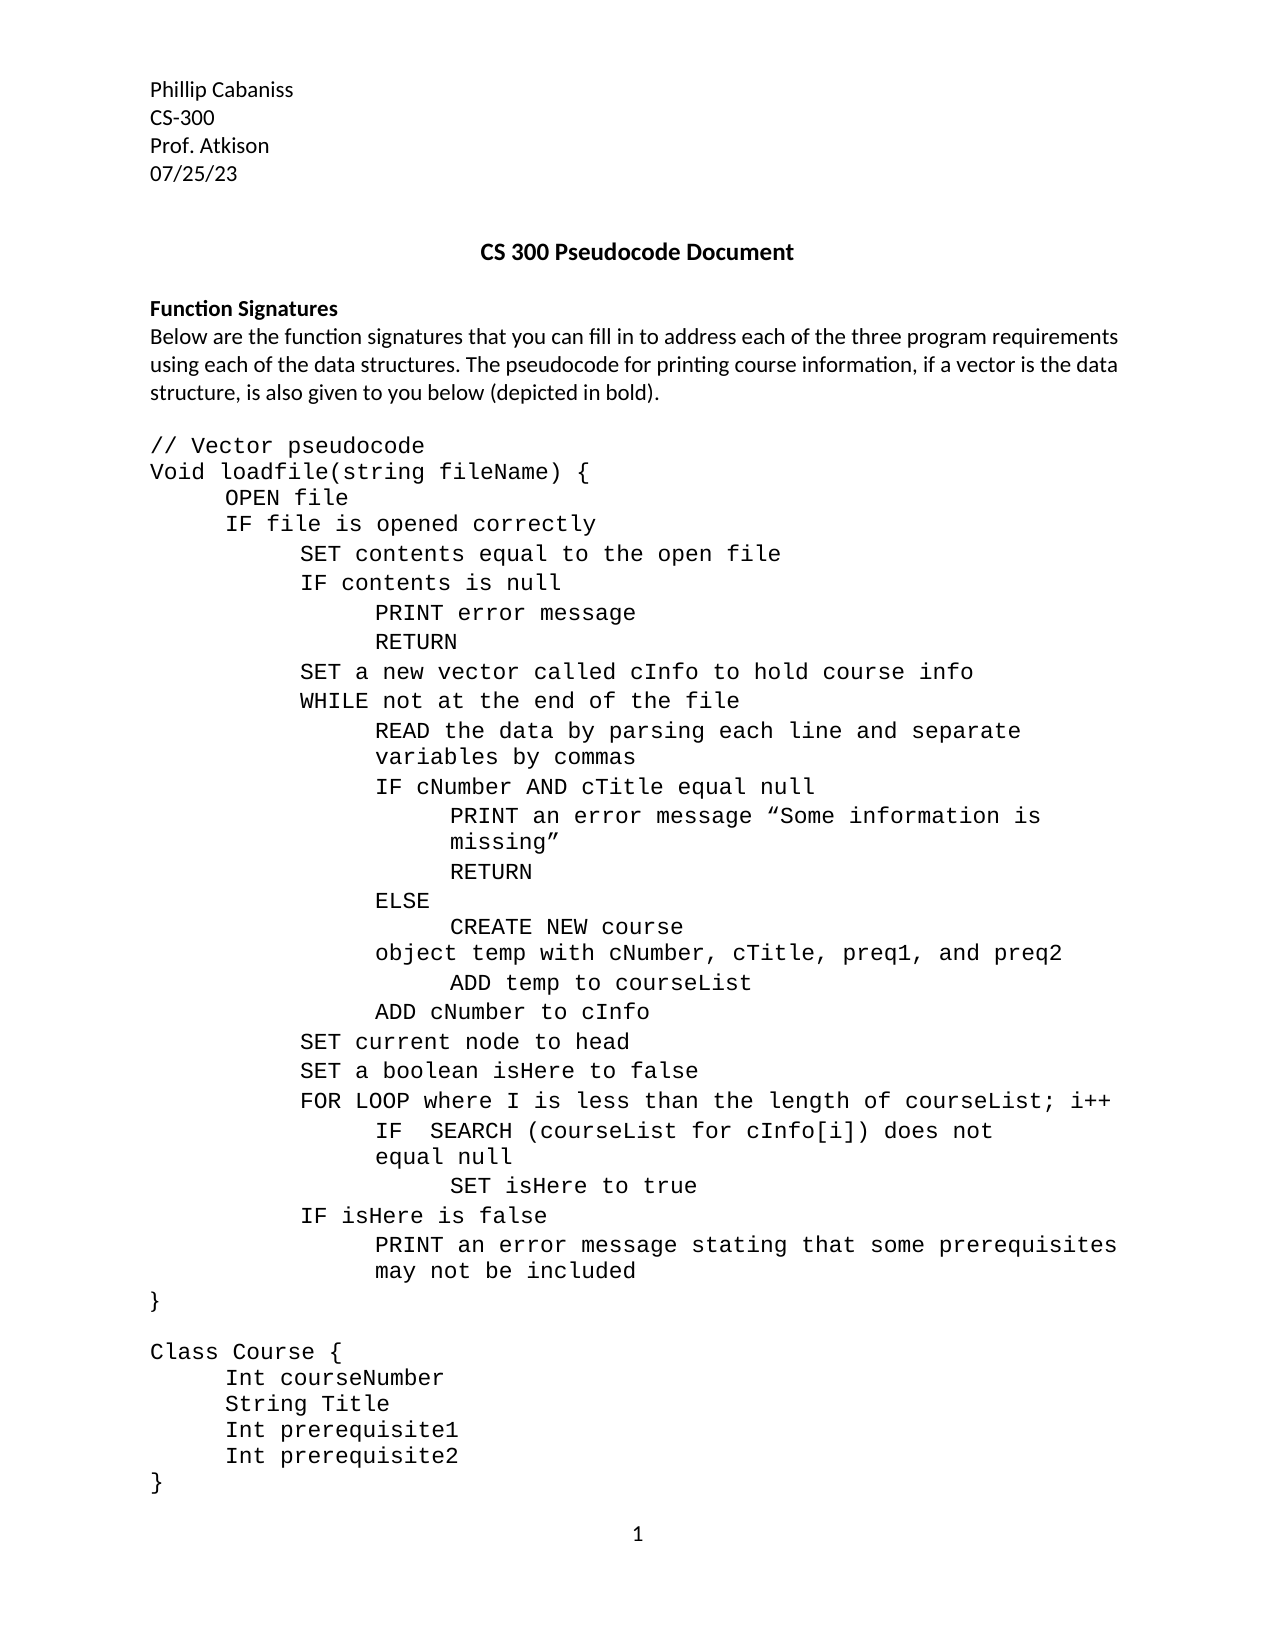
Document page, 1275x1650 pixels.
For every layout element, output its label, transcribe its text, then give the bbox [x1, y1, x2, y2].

text ​​ RETURN [150, 627, 1125, 657]
text ​​ ELSE [150, 886, 1125, 916]
text ​​ ADD cNumber to cInfo [150, 997, 1125, 1027]
text ​​​ ADD temp to courseList​ [150, 967, 1125, 997]
text Int prerequisite2 [150, 1444, 1125, 1470]
text ​​​ RETURN [150, 856, 1125, 886]
text ​ SET contents equal to the open file [150, 538, 1125, 568]
text ​FOR LOOP where I is less than the length of courseList; i++ [300, 1086, 1125, 1115]
text CREATE NEW course object temp with cNumber, cTitle, preq1, and preq2 [375, 916, 1125, 967]
text ​​READ the data by parsing each line and separate variables by commas [375, 716, 1125, 771]
text ​​IF SEARCH (courseList for cInfo[i]) does not equal null [375, 1115, 1125, 1171]
subtitle Function Signatures [150, 294, 1125, 322]
text Void loadfile(string fileName) { [150, 461, 1125, 486]
text OPEN file [150, 486, 1125, 512]
text ​​PRINT an error message stating that some prerequisites may not be included​​ [375, 1230, 1125, 1286]
text Below are the function signatures that you can fill in to address each of the three program requirements using each of the data structures. The pseudocode for printing course information, if a vector is the data structure, is also given to you below (depicted in bold). [150, 322, 1125, 407]
text ​​​PRINT an error message “Some information is missing” [450, 801, 1125, 856]
text ​ SET a new vector called cInfo to hold course info [150, 657, 1125, 686]
text ​​ PRINT error message [150, 597, 1125, 627]
text } [150, 1286, 1125, 1313]
text // Vector pseudocode [150, 434, 1125, 461]
text } [150, 1470, 1125, 1496]
text ​ IF isHere is false [150, 1201, 1125, 1230]
text Int prerequisite1 [150, 1418, 1125, 1444]
text ​​​ SET isHere to true [150, 1171, 1125, 1201]
text ​​ IF cNumber AND cTitle equal null [150, 771, 1125, 801]
text ​ WHILE not at the end of the file [150, 686, 1125, 716]
subtitle CS 300 Pseudocode Document [150, 236, 1125, 266]
text ​ SET a boolean isHere to false [150, 1056, 1125, 1086]
text String Title [150, 1392, 1125, 1418]
text ​ SET current node to head [150, 1027, 1125, 1056]
text Int courseNumber [150, 1367, 1125, 1392]
text ​ IF contents is null [150, 568, 1125, 597]
text IF file is opened correctly [150, 512, 1125, 538]
text Class Course { [150, 1341, 1125, 1367]
